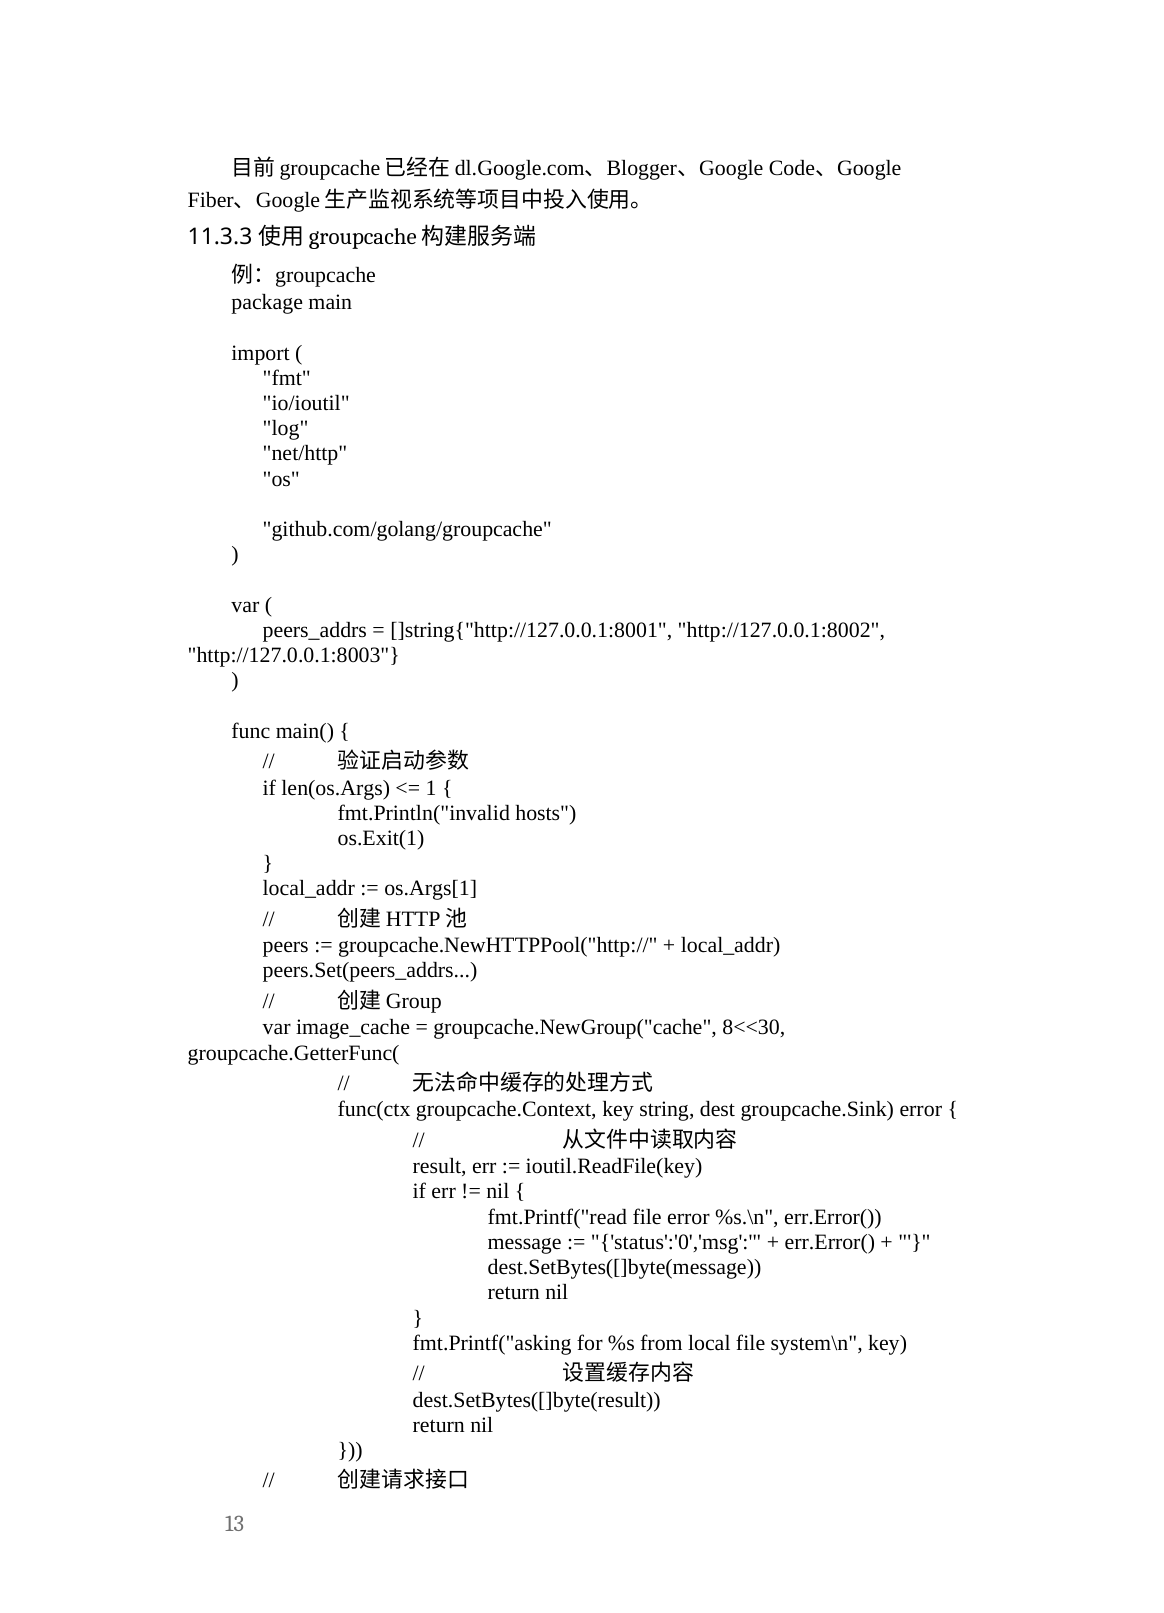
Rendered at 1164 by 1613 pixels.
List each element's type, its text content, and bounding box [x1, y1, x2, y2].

text "fmt" [187, 365, 976, 390]
text // 无法命中缓存的处理方式 [187, 1065, 976, 1096]
text "os" [187, 466, 976, 491]
text fmt.Printf("read file error %s.\n", err.Error()) [187, 1204, 976, 1229]
text } [187, 850, 976, 875]
text if err != nil { [187, 1178, 976, 1204]
text // 创建HTTP池 [187, 901, 976, 932]
text peers_addrs = []string{"http://127.0.0.1:8001", "http://127.0.0.1:8002", "http://127.0.0.1:8003"} [187, 617, 976, 667]
text dest.SetBytes([]byte(result)) [187, 1387, 976, 1412]
text "log" [187, 415, 976, 440]
text 目前groupcache已经在dl.Google.com、Blogger、Google Code、Google Fiber、Google生产监视系统等项目中投入使用。 [187, 150, 976, 213]
text "net/http" [187, 440, 976, 466]
text peers := groupcache.NewHTTPPool("http://" + local_addr) [187, 932, 976, 957]
text "github.com/golang/groupcache" [187, 516, 976, 541]
text peers.Set(peers_addrs...) [187, 957, 976, 983]
text fmt.Println("invalid hosts") [187, 800, 976, 825]
text })) [187, 1437, 976, 1462]
text func(ctx groupcache.Context, key string, dest groupcache.Sink) error { [187, 1096, 976, 1122]
text package main [187, 289, 976, 314]
text local_addr := os.Args[1] [187, 875, 976, 901]
text dest.SetBytes([]byte(message)) [187, 1254, 976, 1279]
text // 从文件中读取内容 [187, 1122, 976, 1153]
text import ( [187, 339, 976, 365]
text } [187, 1304, 976, 1330]
text // 设置缓存内容 [187, 1355, 976, 1387]
text ) [187, 667, 976, 692]
text // 创建Group [187, 983, 976, 1014]
text 例：groupcache [187, 257, 976, 289]
text os.Exit(1) [187, 825, 976, 850]
text message := "{'status':'0','msg':'" + err.Error() + "'}" [187, 1229, 976, 1254]
text var ( [187, 592, 976, 617]
text ) [187, 541, 976, 566]
text // 创建请求接口 [187, 1462, 976, 1494]
text return nil [187, 1279, 976, 1304]
text return nil [187, 1412, 976, 1437]
text "io/ioutil" [187, 390, 976, 415]
text // 验证启动参数 [187, 743, 976, 774]
text if len(os.Args) <= 1 { [187, 774, 976, 800]
text var image_cache = groupcache.NewGroup("cache", 8<<30, groupcache.GetterFunc( [187, 1014, 976, 1065]
text fmt.Printf("asking for %s from local file system\n", key) [187, 1330, 976, 1355]
text result, err := ioutil.ReadFile(key) [187, 1153, 976, 1178]
subtitle 使用groupcache构建服务端 [187, 217, 976, 251]
text func main() { [187, 718, 976, 743]
